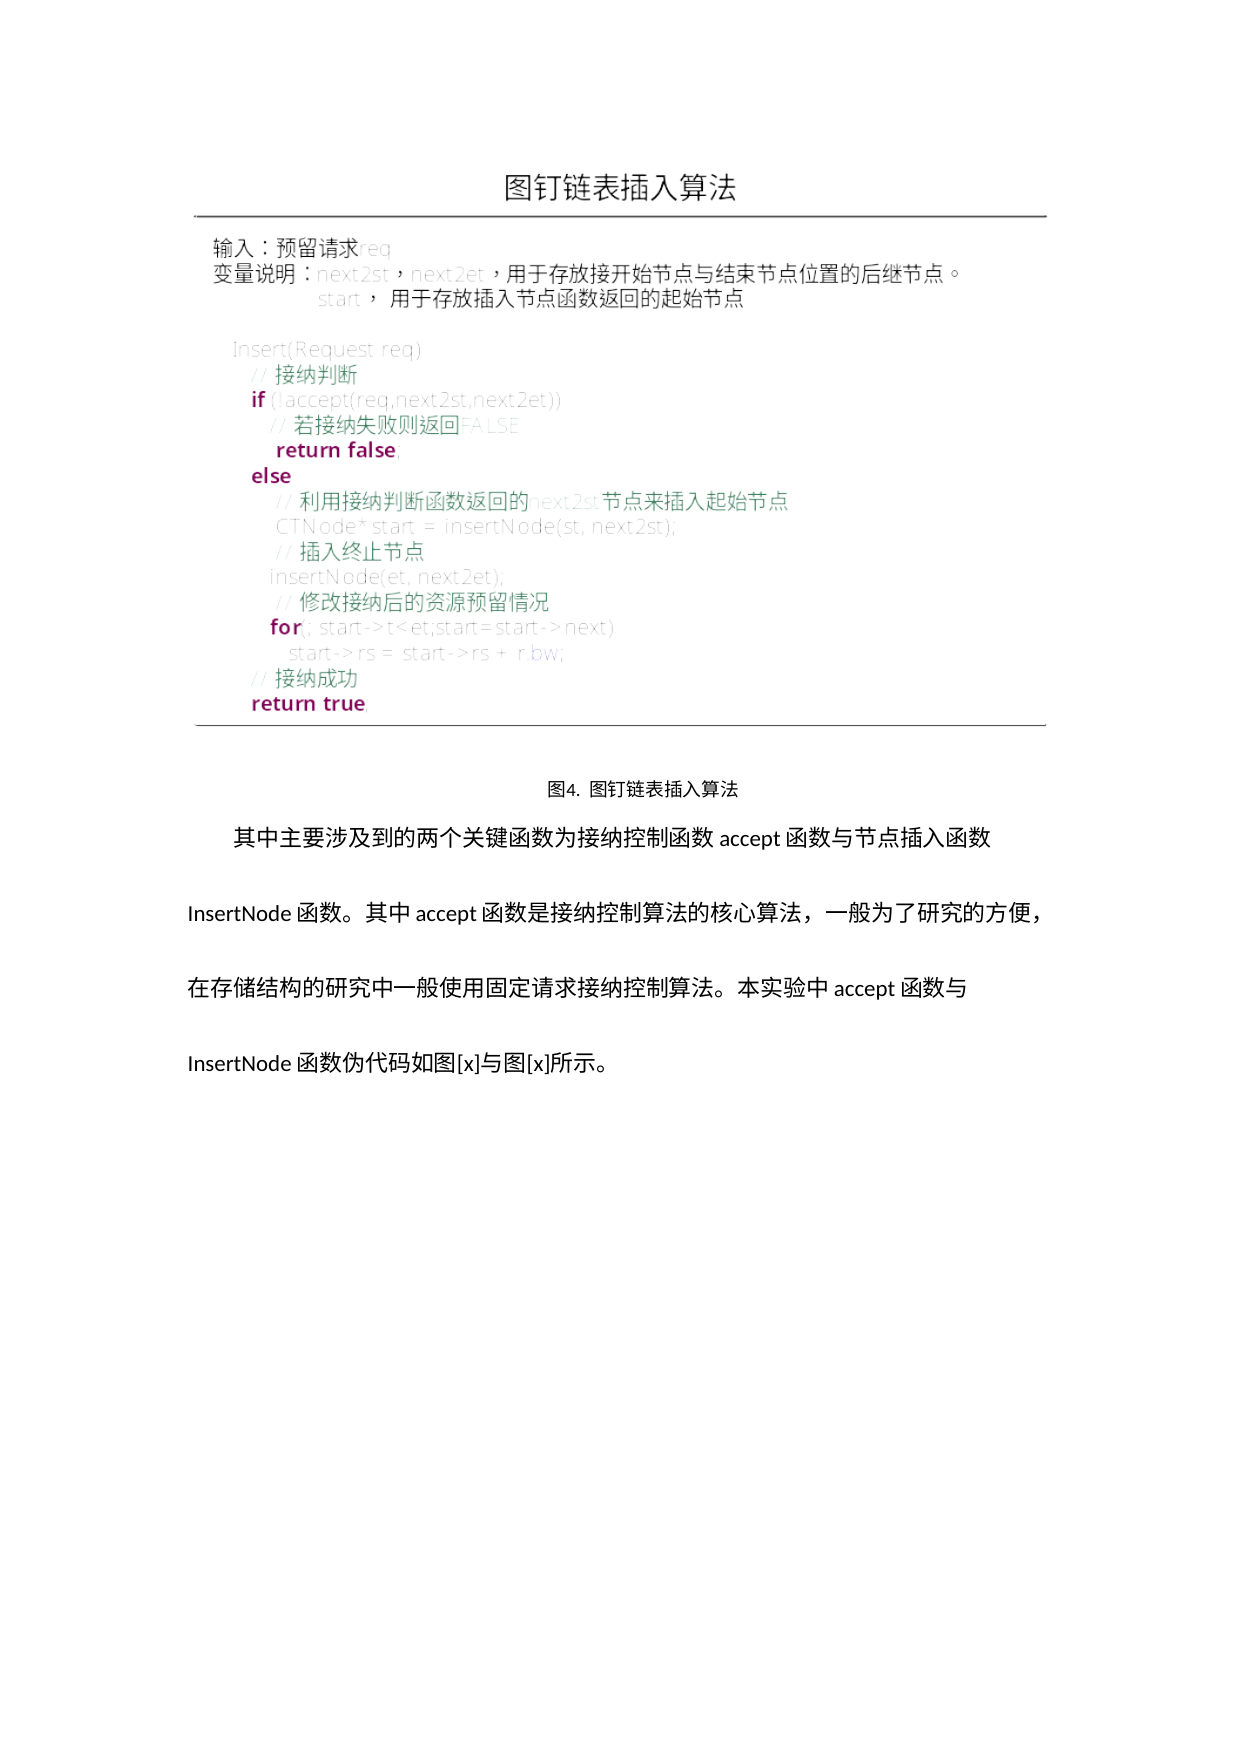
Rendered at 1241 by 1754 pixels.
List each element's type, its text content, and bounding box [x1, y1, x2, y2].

text 其中主要涉及到的两个关键函数为接纳控制函数accept函数与节点插入函数InsertNode函数。其中accept函数是接纳控制算法的核心算法，一般为了研究的方便，在存储结构的研究中一般使用固定请求接纳控制算法。本实验中accept函数与InsertNode函数伪代码如图[x]与图[x]所示。 [187, 804, 1053, 1093]
text 图钉链表插入算法 [233, 772, 1053, 804]
